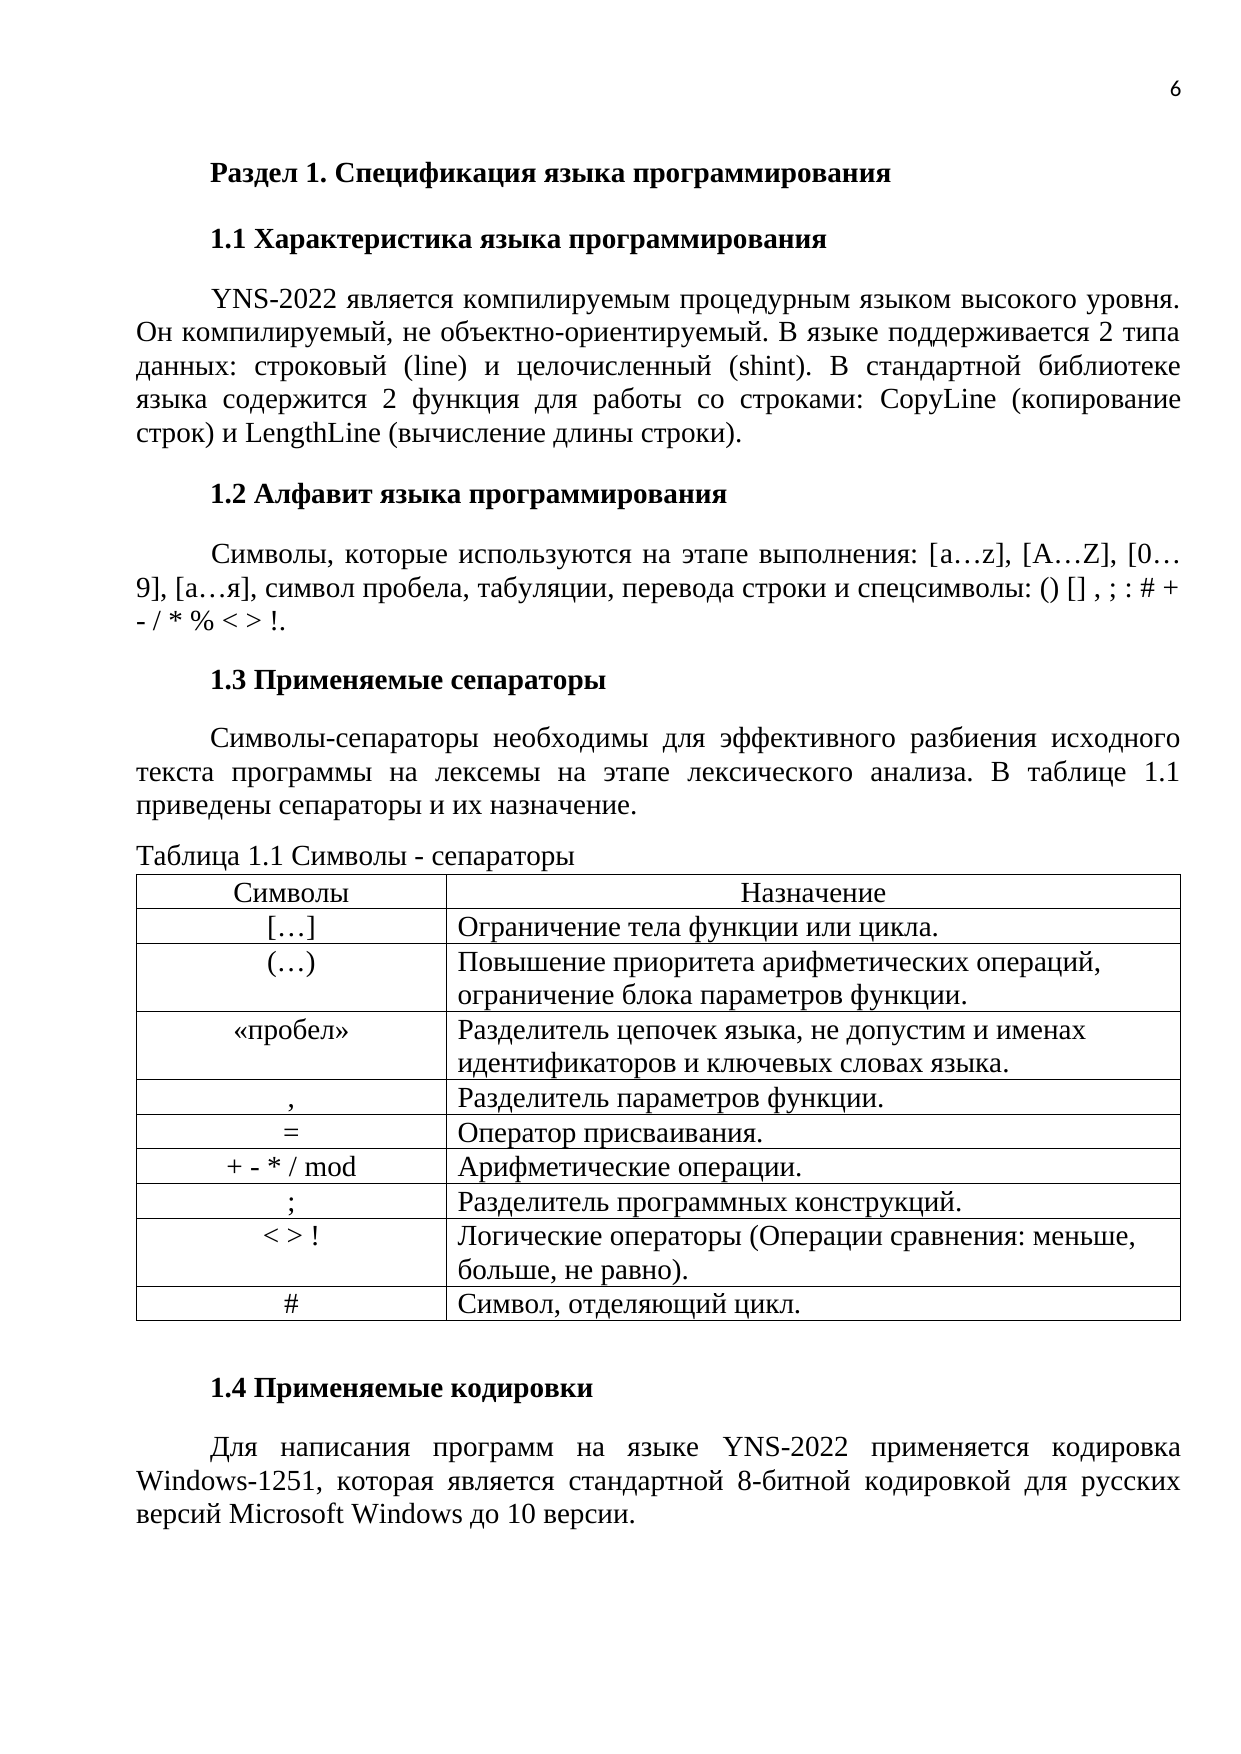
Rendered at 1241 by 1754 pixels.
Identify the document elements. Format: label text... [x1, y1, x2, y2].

subtitle 1.4 Применяемые кодировки [136, 1367, 1181, 1404]
table_cell […] [137, 909, 446, 943]
subtitle 1.1 Характеристика языка программирования [136, 218, 1181, 256]
table_cell Символ, отделяющий цикл. [447, 1287, 1180, 1320]
table_header Символы [137, 875, 446, 908]
table_cell # [137, 1287, 446, 1320]
table_cell Логические операторы (Операции сравнения: меньше, больше, не равно). [447, 1219, 1180, 1286]
table_cell «пробел» [137, 1012, 446, 1079]
table_cell + - * / mod [137, 1149, 446, 1183]
subtitle 1.2 Алфавит языка программирования [136, 474, 1181, 511]
table_cell Разделитель программных конструкций. [447, 1184, 1180, 1217]
table_cell = [137, 1115, 446, 1148]
table_cell Ограничение тела функции или цикла. [447, 909, 1180, 943]
text Таблица 1.1 Символы - сепараторы [136, 838, 1181, 871]
text Символы-сепараторы необходимы для эффективного разбиения исходного текста программы на лексемы на этапе лексического анализа. В таблице 1.1 приведены сепараторы и их назначение. [136, 720, 1181, 821]
table_cell Оператор присваивания. [447, 1115, 1180, 1148]
table_cell Разделитель параметров функции. [447, 1080, 1180, 1114]
table_cell < > ! [137, 1219, 446, 1286]
table_cell Арифметические операции. [447, 1149, 1180, 1183]
table_cell (…) [137, 944, 446, 1011]
text Для написания программ на языке YNS-2022 применяется кодировка Windows-1251, которая является стандартной 8-битной кодировкой для русских версий Microsoft Windows до 10 версии. [136, 1429, 1181, 1530]
table_cell , [137, 1080, 446, 1114]
table_cell ; [137, 1184, 446, 1217]
subtitle 1.3 Применяемые сепараторы [136, 662, 1181, 695]
table_cell Разделитель цепочек языка, не допустим и именах идентификаторов и ключевых словах языка. [447, 1012, 1180, 1079]
subtitle Раздел 1. Спецификация языка программирования [136, 155, 1181, 188]
text Символы, которые используются на этапе выполнения: [a…z], [A…Z], [0…9], [a…я], символ пробела, табуляции, перевода строки и спецсимволы: () [] , ; : # + - / * % < > !. [136, 536, 1181, 637]
table_cell Повышение приоритета арифметических операций, ограничение блока параметров функции. [447, 944, 1180, 1011]
table_header Назначение [447, 875, 1180, 908]
text YNS-2022 является компилируемым процедурным языком высокого уровня. Он компилируемый, не объектно-ориентируемый. В языке поддерживается 2 типа данных: строковый (line) и целочисленный (shint). В стандартной библиотеке языка содержится 2 функция для работы со строками: CopyLine (копирование строк) и LengthLine (вычисление длины строки). [136, 281, 1181, 449]
